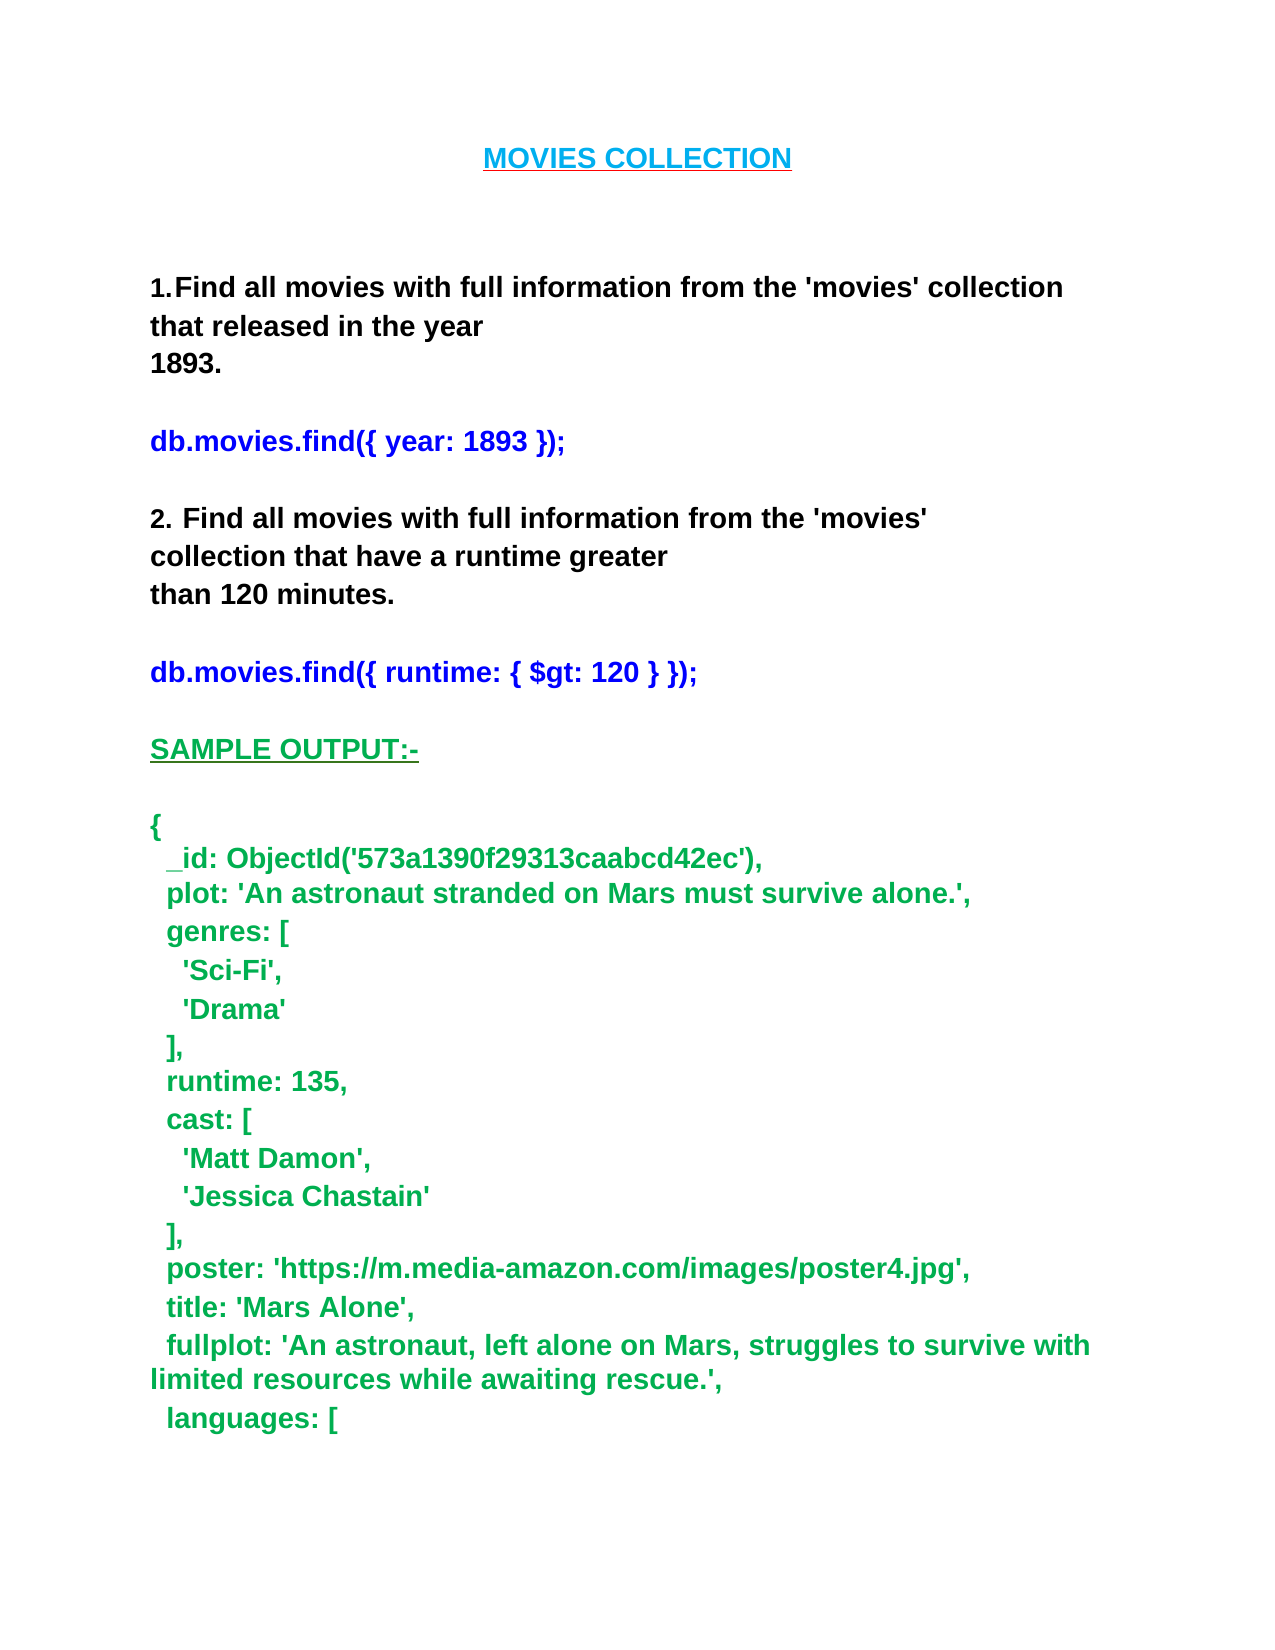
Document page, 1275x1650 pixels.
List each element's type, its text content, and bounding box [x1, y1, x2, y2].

text ], [166, 1030, 1225, 1063]
text plot: 'An astronaut stranded on Mars must survive alone.', genres: [ [166, 876, 1063, 948]
text MOVIES COLLECTION [144, 141, 1131, 174]
text ], [166, 1218, 1225, 1251]
list Find all movies with full information from the 'movies' collection that have a runtime greater [150, 501, 1069, 573]
text limited resources while awaiting rescue.', languages: [ [150, 1362, 846, 1434]
text _id: ObjectId('573a1390f29313caabcd42ec'), [166, 842, 1225, 876]
text 'Sci-Fi', 'Drama' [182, 953, 288, 1025]
text db.movies.find({ runtime: { $gt: 120 } }); SAMPLE OUTPUT:- [150, 655, 777, 765]
text db.movies.find({ year: 1893 }); [150, 424, 1225, 458]
text runtime: 135, cast: [ [166, 1063, 348, 1136]
text 'Matt Damon', 'Jessica Chastain' [182, 1141, 434, 1213]
text 1893. [150, 347, 1225, 381]
text than 120 minutes. [150, 578, 1225, 611]
text fullplot: 'An astronaut, left alone on Mars, struggles to survive with [166, 1329, 1225, 1362]
text poster: 'https://m.media-amazon.com/images/poster4.jpg', title: 'Mars Alone', [166, 1252, 971, 1324]
list Find all movies with full information from the 'movies' collection that released in the year [150, 270, 1122, 342]
text { [150, 809, 1225, 842]
